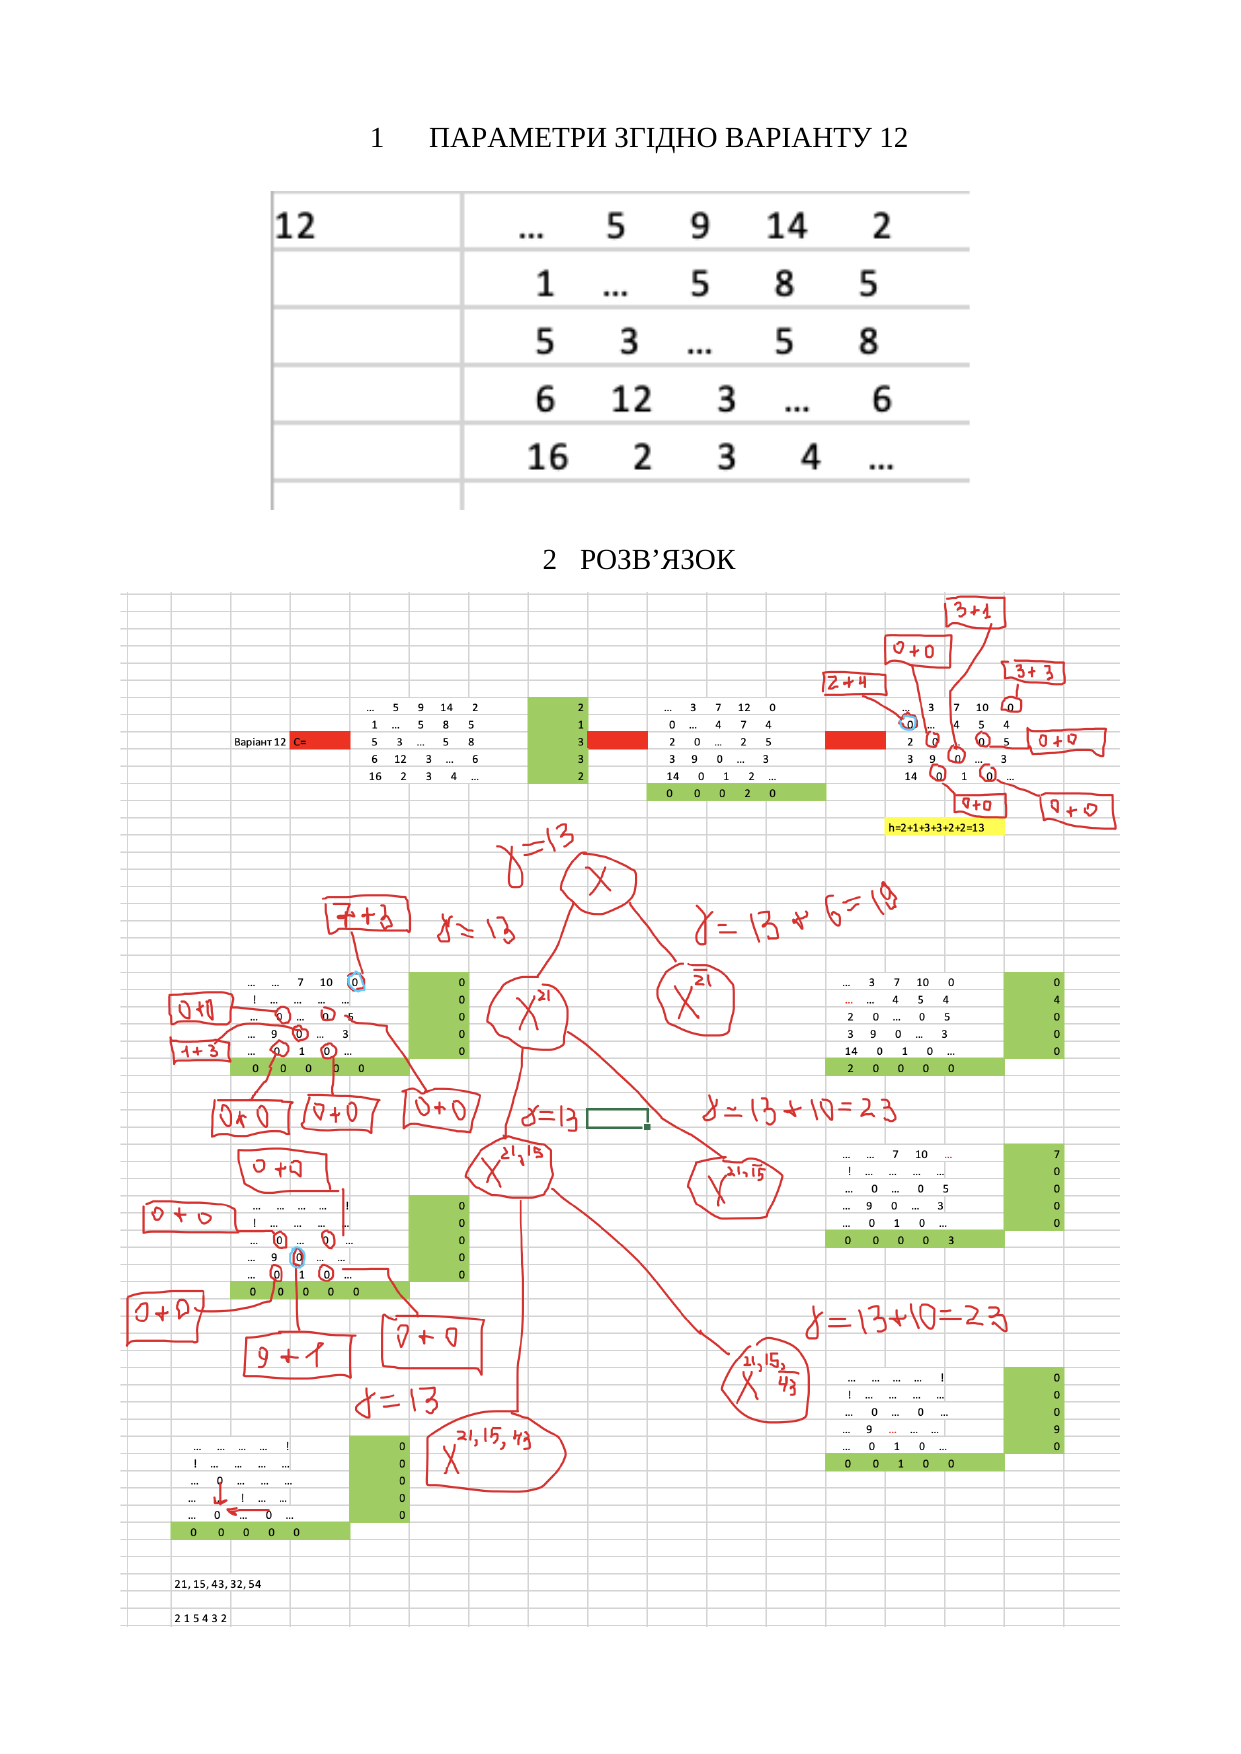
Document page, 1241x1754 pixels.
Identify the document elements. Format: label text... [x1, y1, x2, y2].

picture [120, 592, 1120, 1627]
list ПАРАМЕТРИ ЗГІДНО ВАРІАНТУ 12 [156, 120, 1122, 153]
picture [270, 191, 970, 510]
list РОЗВ’ЯЗОК [156, 542, 1122, 576]
